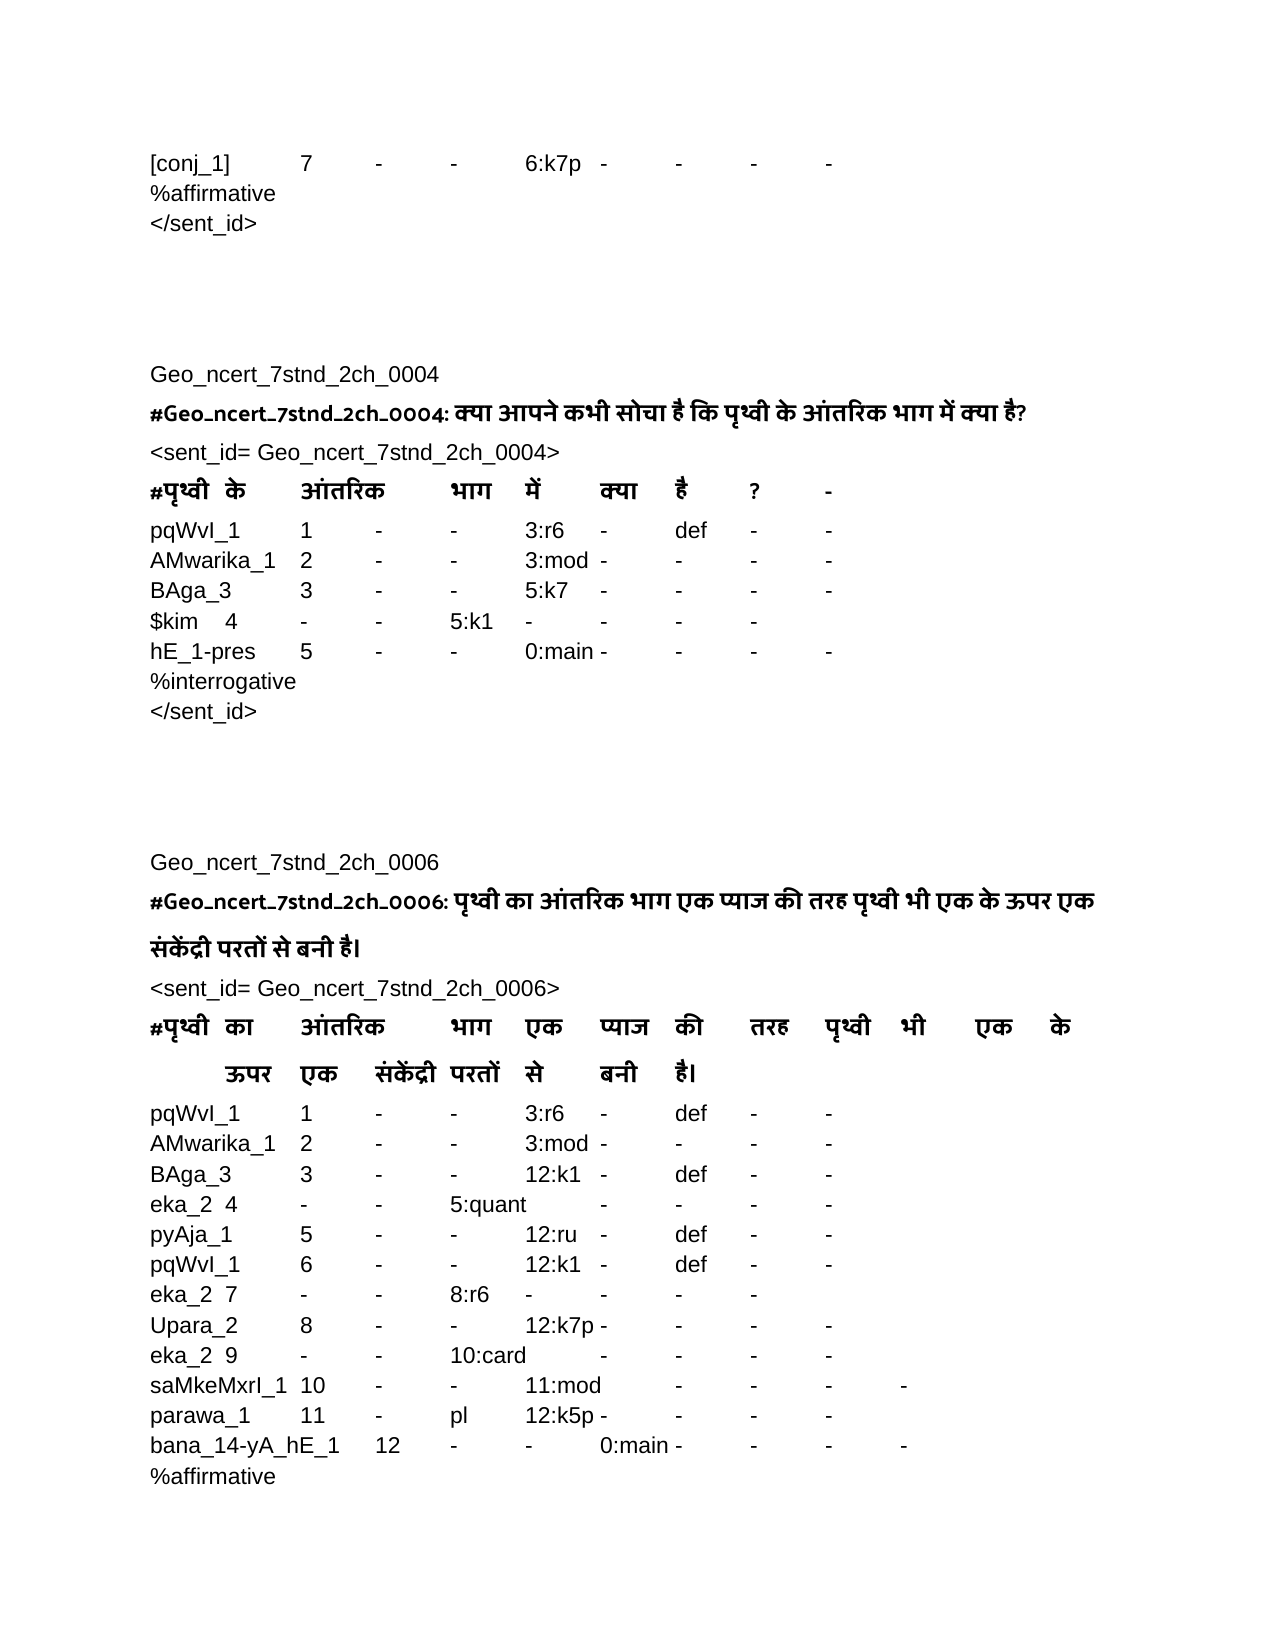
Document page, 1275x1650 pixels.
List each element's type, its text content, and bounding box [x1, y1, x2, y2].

text #पृथ्वी का आंतरिक भाग एक प्याज की तरह पृथ्वी भी एक के ऊपर एक संकेंद्री परतों से बनी है। [150, 1005, 1125, 1094]
text AMwarika_1 2 - - 3:mod - - - - [150, 1130, 1125, 1157]
text eka_2 7 - - 8:r6 - - - - [150, 1281, 1125, 1308]
text %affirmative [150, 1463, 1125, 1489]
text <sent_id= Geo_ncert_7stnd_2ch_0004> [150, 439, 1125, 466]
text parawa_1 11 - pl 12:k5p - - - - [150, 1402, 1125, 1429]
text BAga_3 3 - - 12:k1 - def - - [150, 1161, 1125, 1187]
text </sent_id> [150, 698, 1125, 725]
text [conj_1] 7 - - 6:k7p - - - - [150, 150, 1125, 176]
text <sent_id= Geo_ncert_7stnd_2ch_0006> [150, 975, 1125, 1001]
text pqWvI_1 6 - - 12:k1 - def - - [150, 1251, 1125, 1278]
text Upara_2 8 - - 12:k7p - - - - [150, 1312, 1125, 1338]
text pyAja_1 5 - - 12:ru - def - - [150, 1221, 1125, 1247]
text eka_2 9 - - 10:card - - - - [150, 1342, 1125, 1368]
text eka_2 4 - - 5:quant - - - - [150, 1191, 1125, 1217]
text </sent_id> [150, 210, 1125, 237]
text BAga_3 3 - - 5:k7 - - - - [150, 577, 1125, 604]
text Geo_ncert_7stnd_2ch_0004 [150, 361, 1125, 388]
text pqWvI_1 1 - - 3:r6 - def - - [150, 517, 1125, 543]
text #Geo_ncert_7stnd_2ch_0004: क्या आपने कभी सोचा है कि पृथ्वी के आंतरिक भाग में क्या है? [150, 392, 1125, 433]
text Geo_ncert_7stnd_2ch_0006 [150, 849, 1125, 876]
text bana_14-yA_hE_1 12 - - 0:main - - - - [150, 1432, 1125, 1459]
text #Geo_ncert_7stnd_2ch_0006: पृथ्वी का आंतरिक भाग एक प्याज की तरह पृथ्वी भी एक के ऊपर एक संकेंद्री परतों से बनी है। [150, 879, 1125, 969]
text $kim 4 - - 5:k1 - - - - [150, 608, 1125, 634]
text pqWvI_1 1 - - 3:r6 - def - - [150, 1100, 1125, 1127]
text hE_1-pres 5 - - 0:main - - - - [150, 638, 1125, 664]
text %affirmative [150, 180, 1125, 207]
text AMwarika_1 2 - - 3:mod - - - - [150, 547, 1125, 574]
text saMkeMxrI_1 10 - - 11:mod - - - - [150, 1372, 1125, 1398]
text %interrogative [150, 668, 1125, 694]
text #पृथ्वी के आंतरिक भाग में क्या है ? - [150, 469, 1125, 511]
